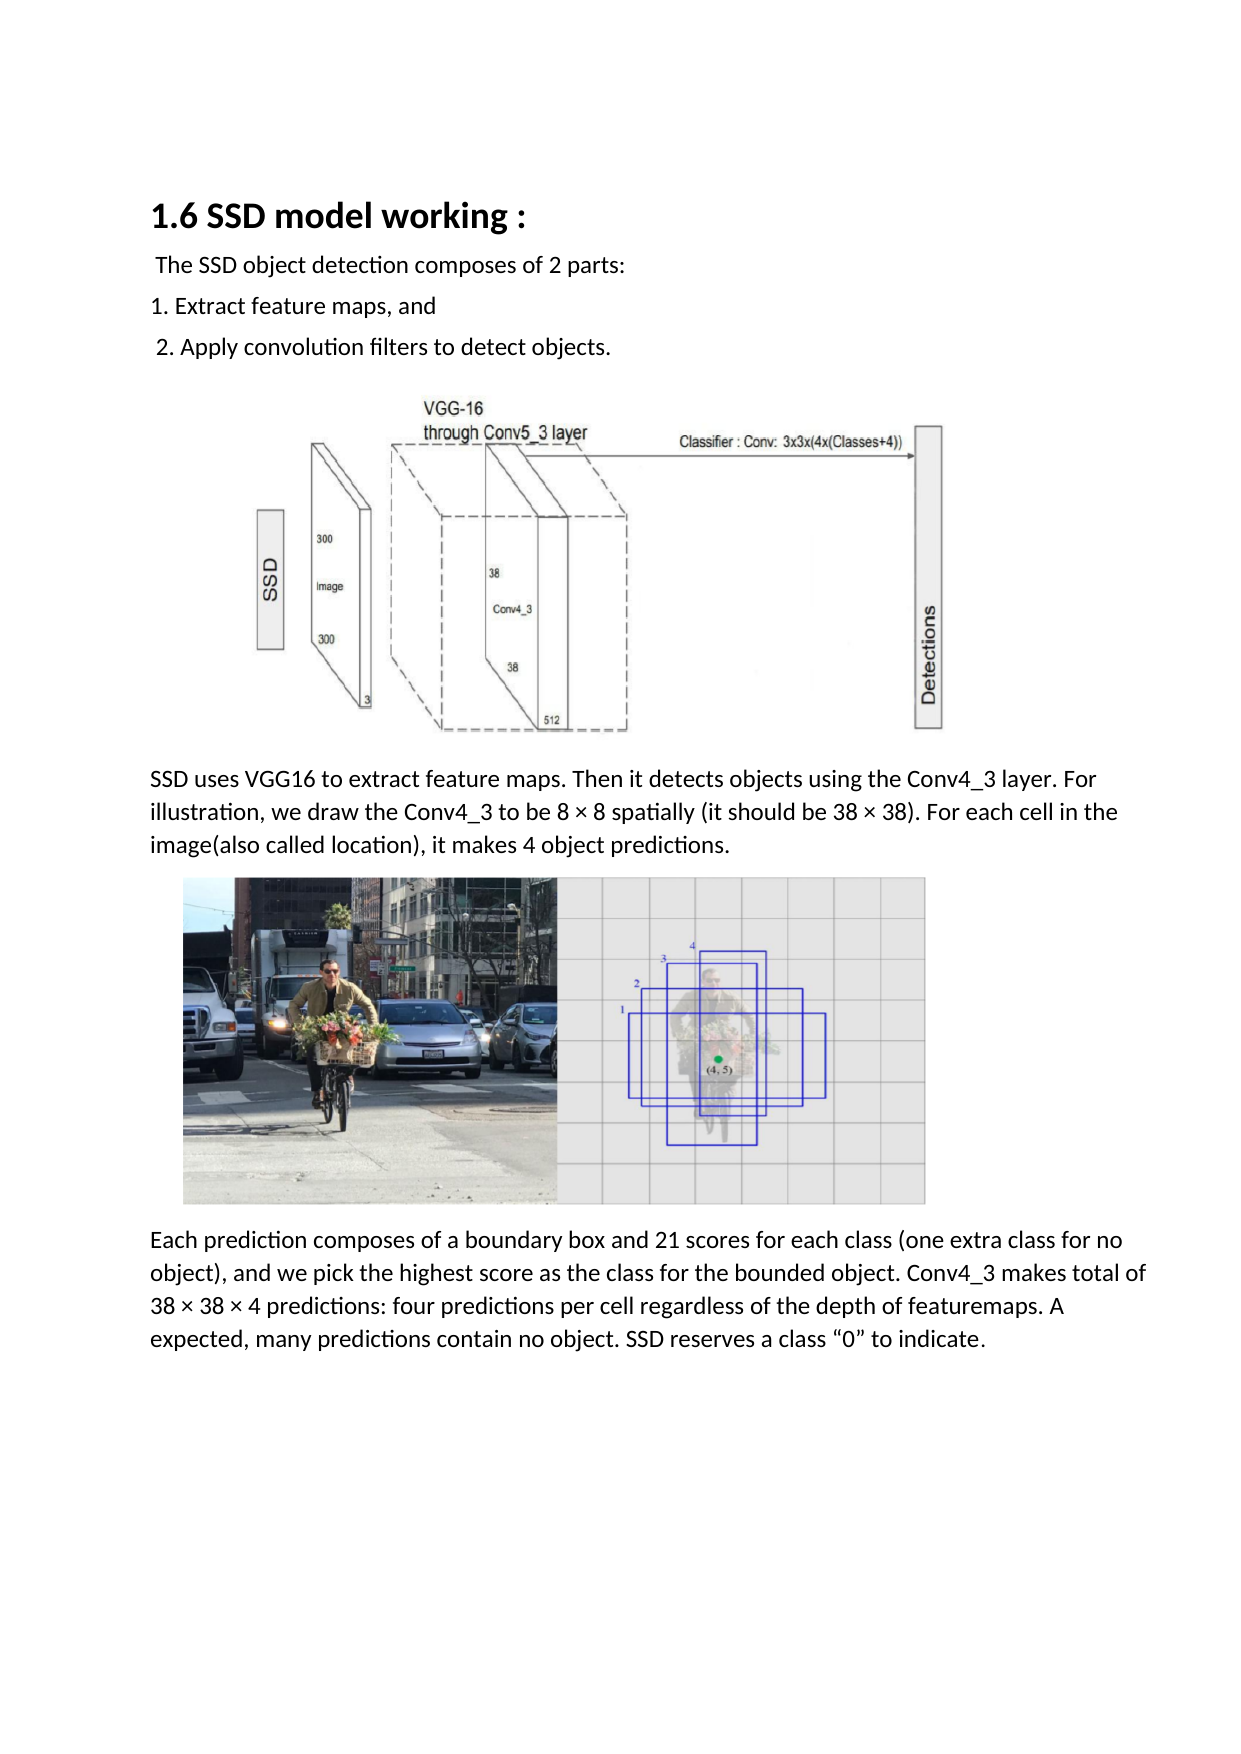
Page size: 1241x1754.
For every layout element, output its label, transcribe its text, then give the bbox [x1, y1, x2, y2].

text Each prediction composes of a boundary box and 21 scores for each class (one extra class for no object), and we pick the highest score as the class for the bounded object. Conv4_3 makes total of 38 × 38 × 4 predictions: four predictions per cell regardless of the depth of featuremaps. A expected, many predictions contain no object. SSD reserves a class “0” to indicate. [150, 1224, 1158, 1353]
text SSD uses VGG16 to extract feature maps. Then it detects objects using the Conv4_3 layer. For illustration, we draw the Conv4_3 to be 8 × 8 spatially (it should be 38 × 38). For each cell in the image(also called location), it makes 4 object predictions. [150, 763, 1158, 860]
text The SSD object detection composes of 2 parts: [150, 249, 1158, 279]
text 1. Extract feature maps, and [150, 290, 1158, 321]
text 2. Apply convolution filters to detect objects. [150, 331, 1158, 361]
picture [150, 870, 940, 1214]
picture [150, 371, 981, 754]
text 1.6 SSD model working : [150, 192, 1158, 237]
